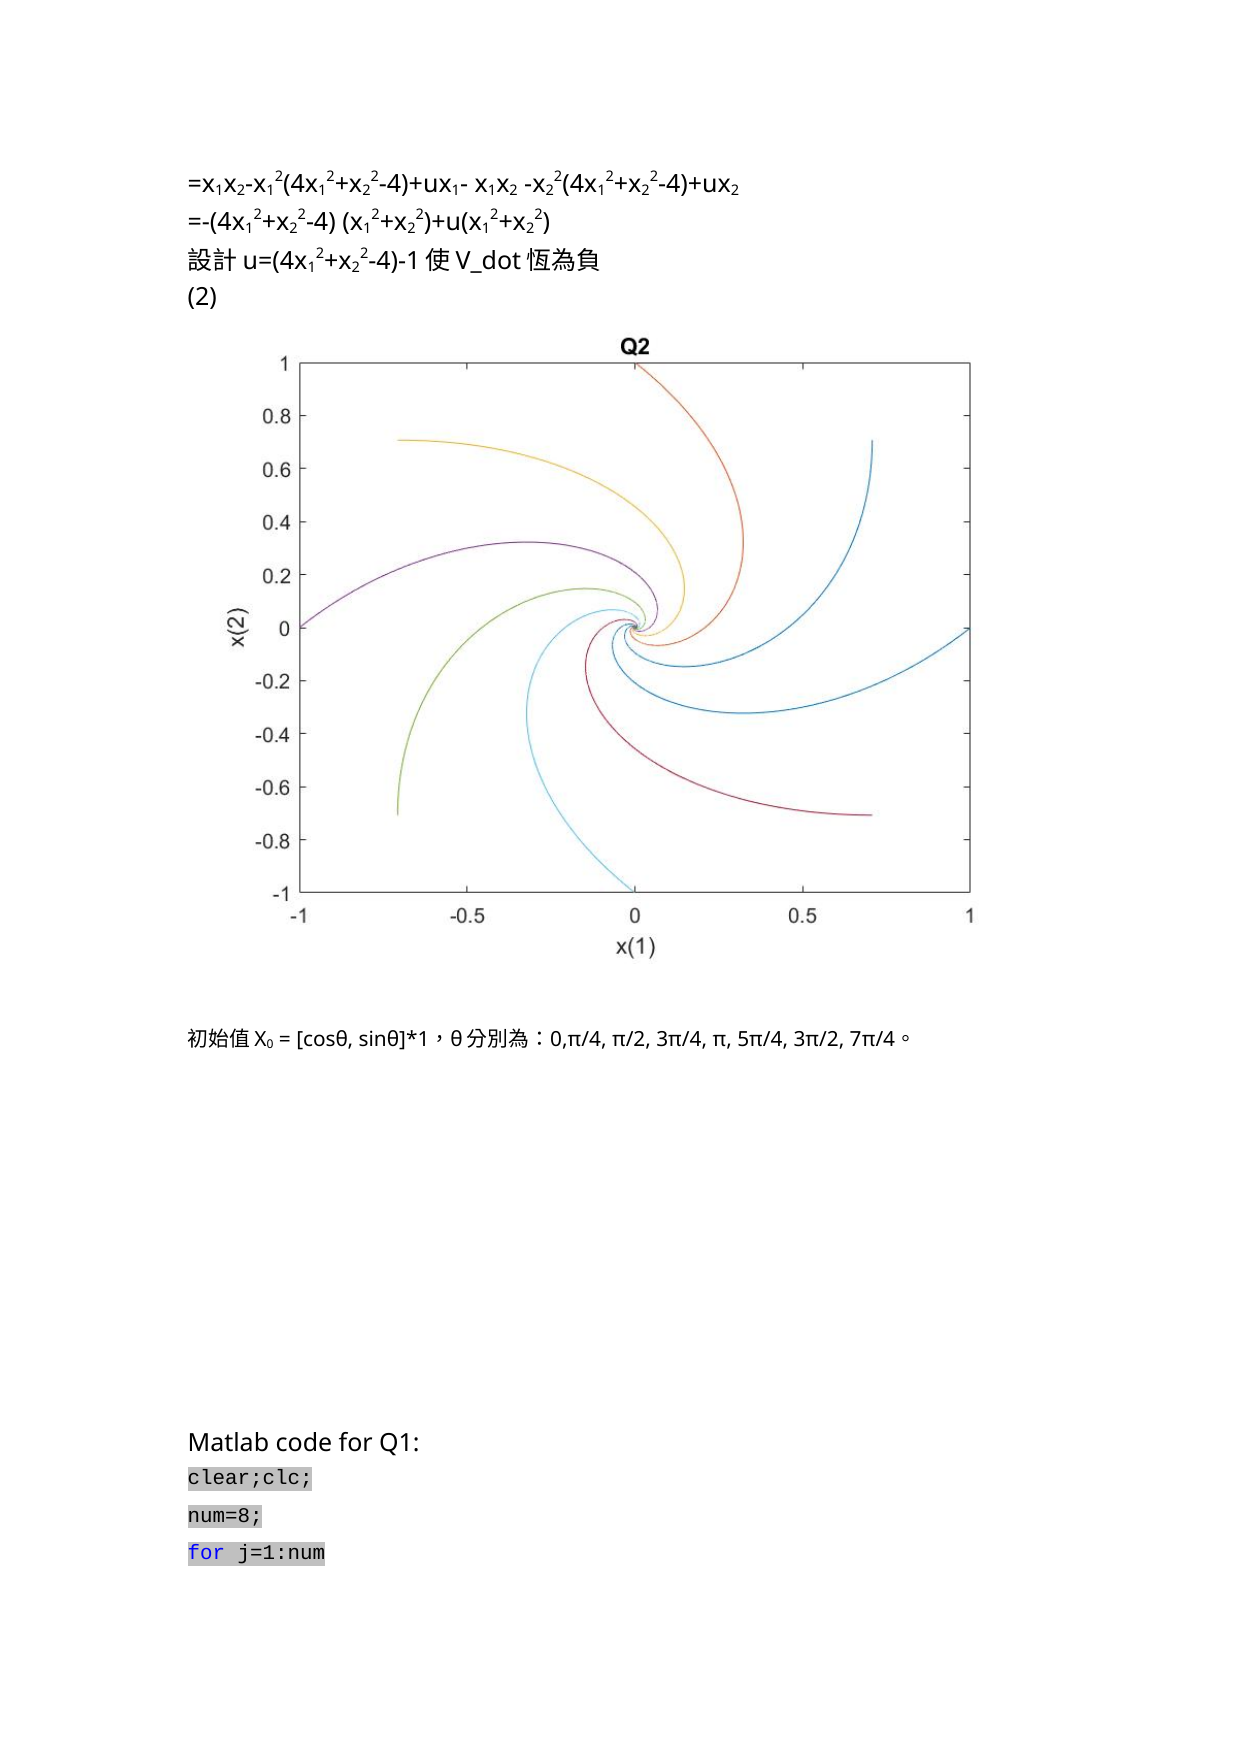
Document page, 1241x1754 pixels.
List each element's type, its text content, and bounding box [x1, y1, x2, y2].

text clear;clc; [187, 1460, 1053, 1498]
picture [187, 314, 1053, 964]
text 初始值X0 = [cosθ, sinθ]*1，θ分別為：0,π/4, π/2, 3π/4, π, 5π/4, 3π/2, 7π/4。 [187, 1019, 1053, 1056]
text num=8; [187, 1498, 1053, 1535]
text for j=1:num [187, 1535, 1053, 1573]
text Matlab code for Q1: [187, 1423, 1053, 1460]
text =x1x2-x12(4x12+x22-4)+ux1- x1x2 -x22(4x12+x22-4)+ux2 [187, 164, 1053, 202]
text =-(4x12+x22-4) (x12+x22)+u(x12+x22) [187, 202, 1053, 239]
text (2) [187, 277, 1053, 314]
text 設計u=(4x12+x22-4)-1使V_dot恆為負 [187, 239, 1053, 277]
